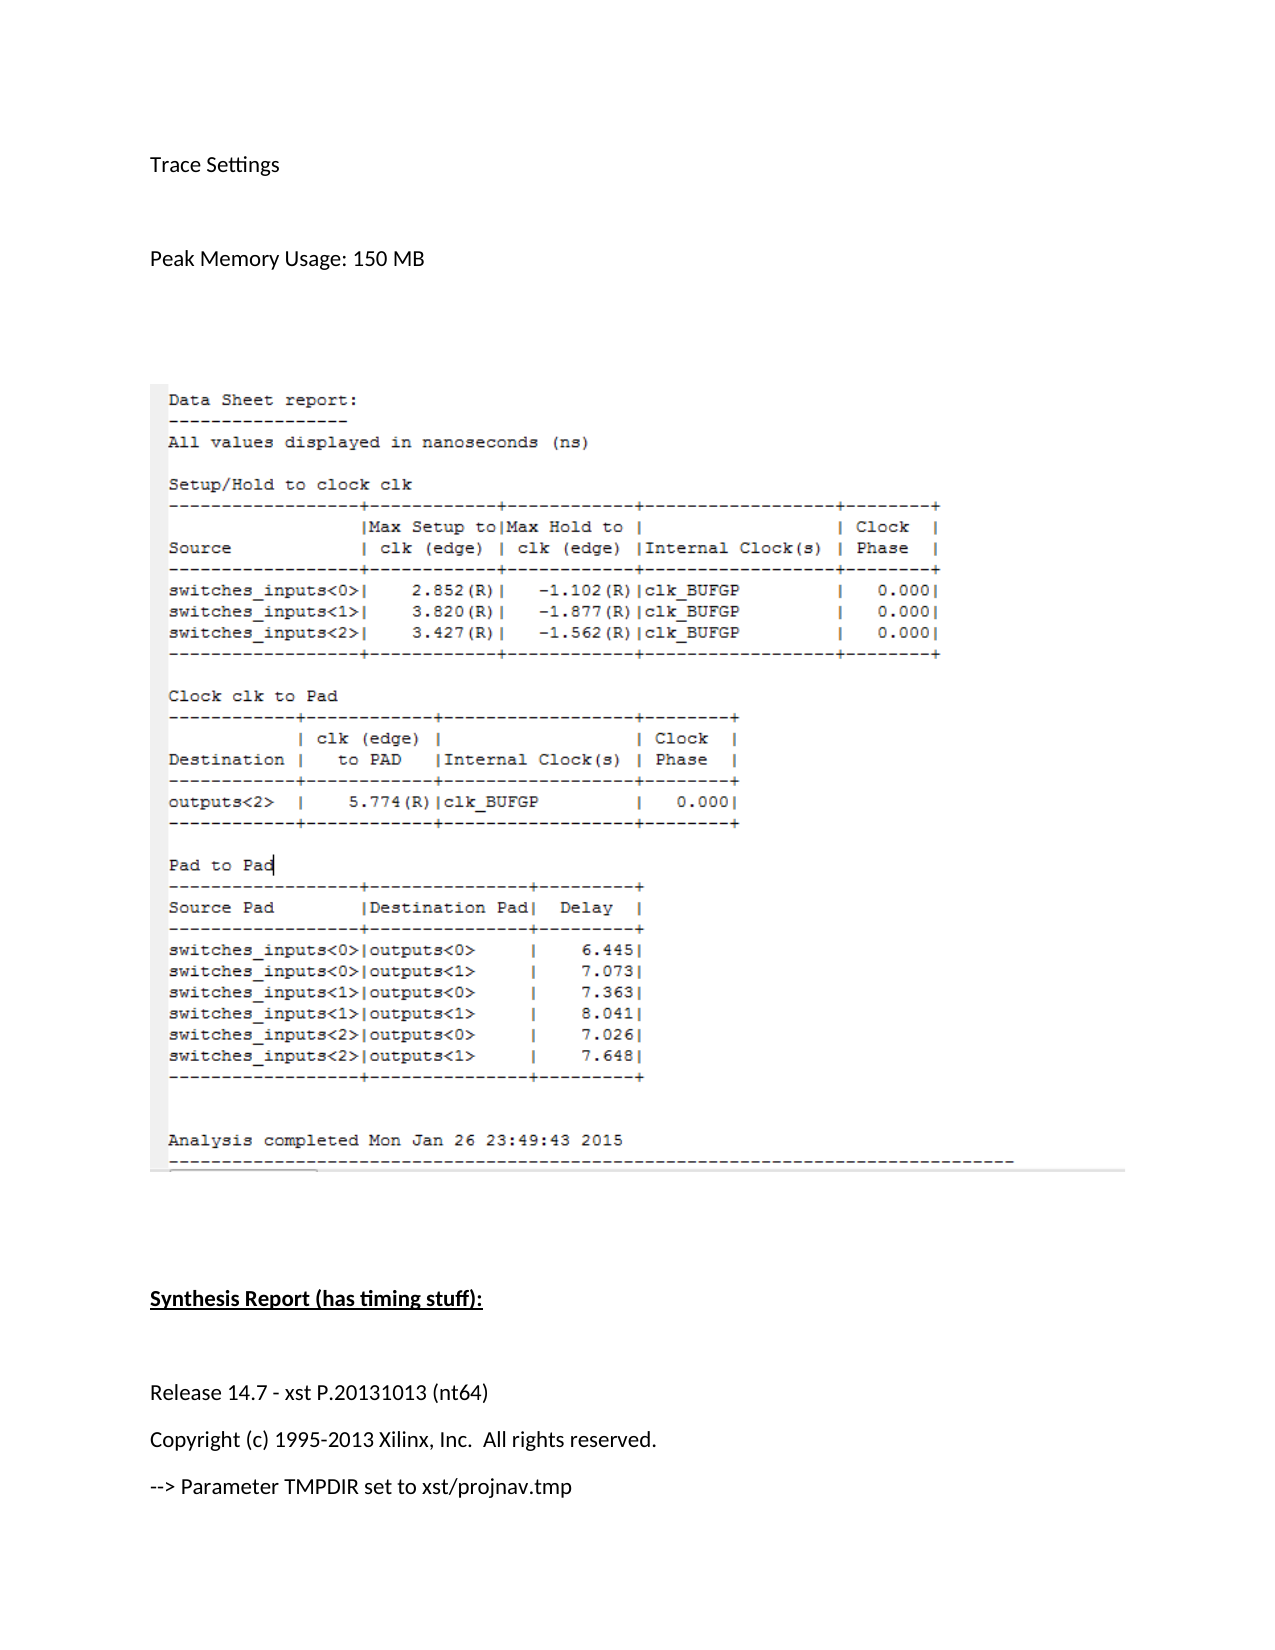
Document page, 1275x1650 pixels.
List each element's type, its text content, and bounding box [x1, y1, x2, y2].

text Trace Settings [150, 150, 1125, 178]
text --> Parameter TMPDIR set to xst/projnav.tmp [150, 1472, 1125, 1500]
text Copyright (c) 1995-2013 Xilinx, Inc. All rights reserved. [150, 1425, 1125, 1453]
picture [150, 384, 1125, 1172]
text Peak Memory Usage: 150 MB [150, 244, 1125, 272]
text Release 14.7 - xst P.20131013 (nt64) [150, 1378, 1125, 1406]
text Synthesis Report (has timing stuff): [150, 1284, 1125, 1312]
